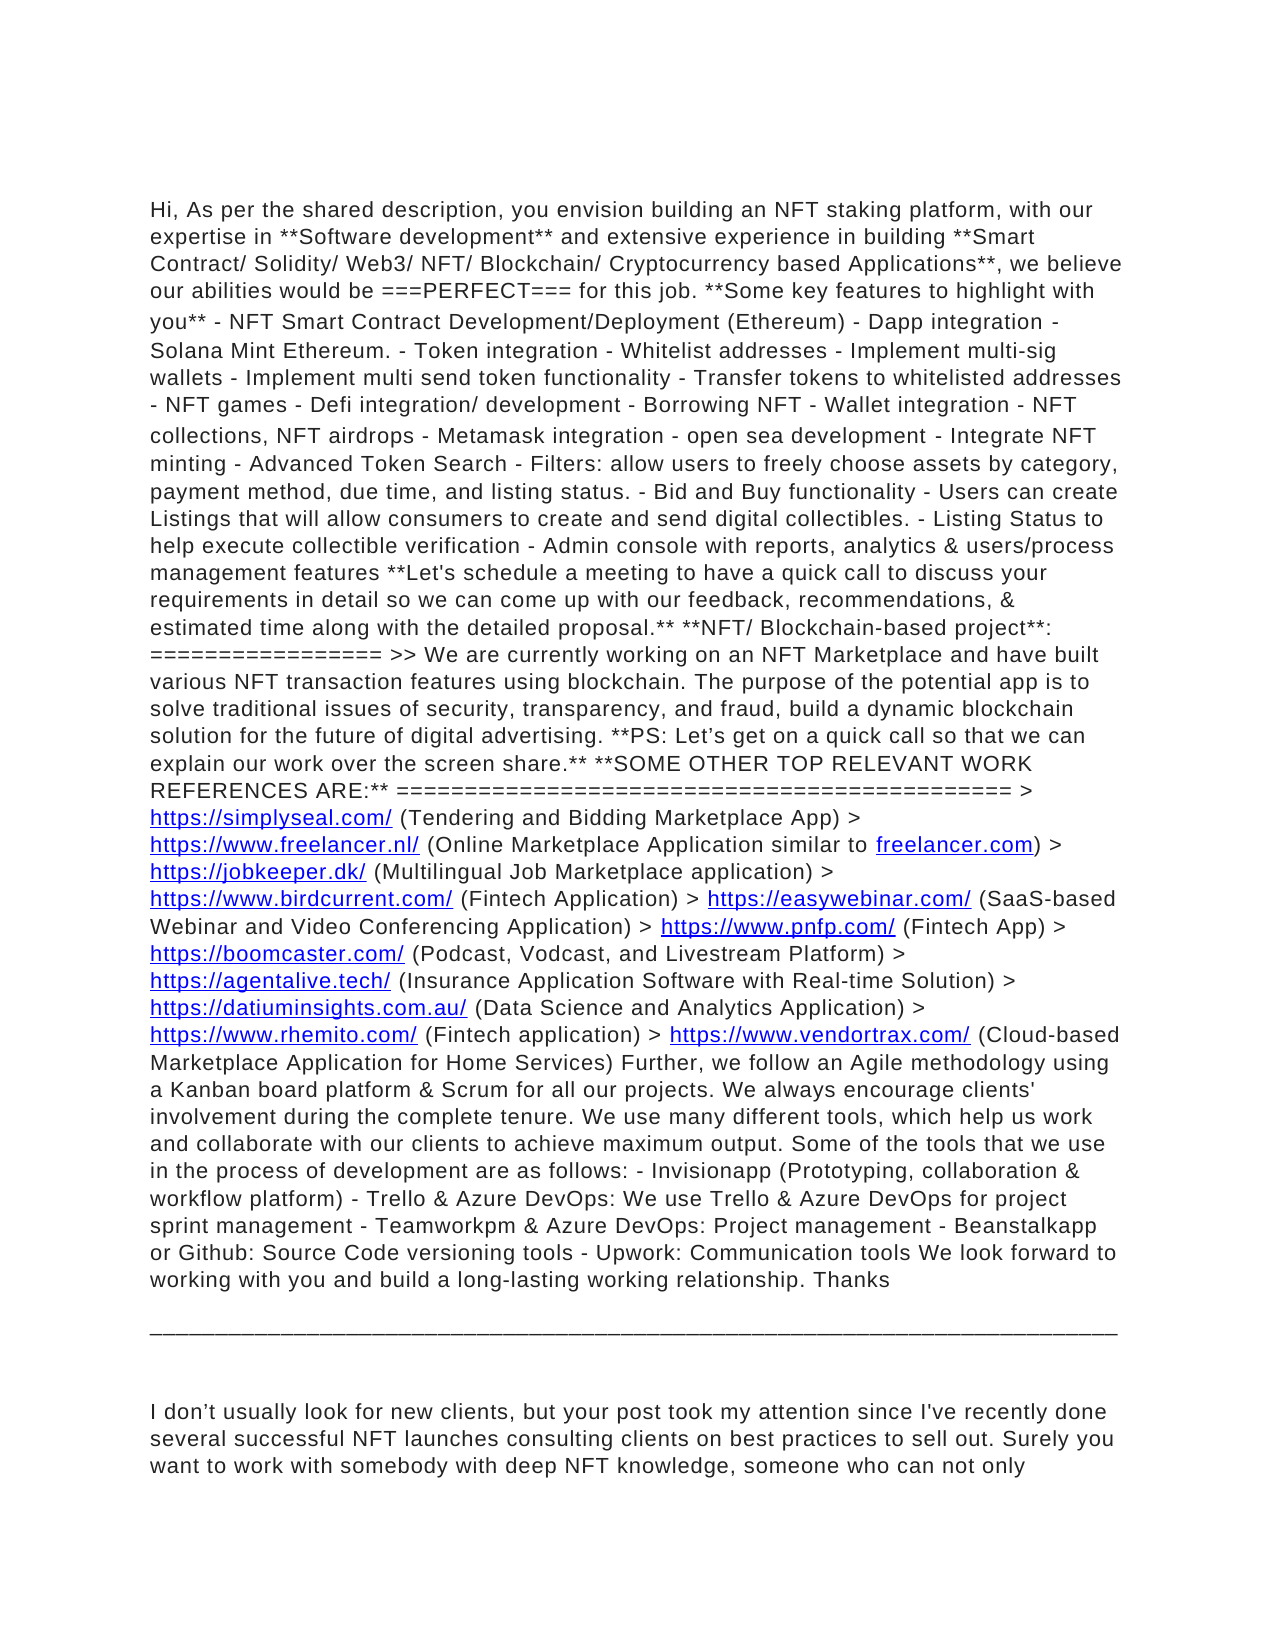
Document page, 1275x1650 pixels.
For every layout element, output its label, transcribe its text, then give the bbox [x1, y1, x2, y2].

text Hi, As per the shared description, you envision building an NFT staking platform, with our expertise in **Software development** and extensive experience in building **Smart Contract/ Solidity/ Web3/ NFT/ Blockchain/ Cryptocurrency based Applications**, we believe our abilities would be ===PERFECT=== for this job. **Some key features to highlight with you** ⁃ NFT Smart Contract Development/Deployment (Ethereum) - Dapp integration ⁃ Solana Mint Ethereum. - Token integration - Whitelist addresses - Implement multi-sig wallets - Implement multi send token functionality - Transfer tokens to whitelisted addresses - NFT games - Defi integration/ development - Borrowing NFT - Wallet integration - NFT collections, NFT airdrops - Metamask integration - open sea development ⁃ Integrate NFT minting - Advanced Token Search - Filters: allow users to freely choose assets by category, payment method, due time, and listing status. - Bid and Buy functionality - Users can create Listings that will allow consumers to create and send digital collectibles. - Listing Status to help execute collectible verification - Admin console with reports, analytics & users/process management features **Let's schedule a meeting to have a quick call to discuss your requirements in detail so we can come up with our feedback, recommendations, & estimated time along with the detailed proposal.** **NFT/ Blockchain-based project**: ================= >> We are currently working on an NFT Marketplace and have built various NFT transaction features using blockchain. The purpose of the potential app is to solve traditional issues of security, transparency, and fraud, build a dynamic blockchain solution for the future of digital advertising. **PS: Let’s get on a quick call so that we can explain our work over the screen share.** **SOME OTHER TOP RELEVANT WORK REFERENCES ARE:** ============================================= > https://simplyseal.com/ (Tendering and Bidding Marketplace App) > https://www.freelancer.nl/ (Online Marketplace Application similar to freelancer.com) > https://jobkeeper.dk/ (Multilingual Job Marketplace application) > https://www.birdcurrent.com/ (Fintech Application) > https://easywebinar.com/ (SaaS-based Webinar and Video Conferencing Application) > https://www.pnfp.com/ (Fintech App) > https://boomcaster.com/ (Podcast, Vodcast, and Livestream Platform) > https://agentalive.tech/ (Insurance Application Software with Real-time Solution) > https://datiuminsights.com.au/ (Data Science and Analytics Application) > https://www.rhemito.com/ (Fintech application) > https://www.vendortrax.com/ (Cloud-based Marketplace Application for Home Services) Further, we follow an Agile methodology using a Kanban board platform & Scrum for all our projects. We always encourage clients' involvement during the complete tenure. We use many different tools, which help us work and collaborate with our clients to achieve maximum output. Some of the tools that we use in the process of development are as follows: - Invisionapp (Prototyping, collaboration & workflow platform) - Trello & Azure DevOps: We use Trello & Azure DevOps for project sprint management - Teamworkpm & Azure DevOps: Project management - Beanstalkapp or Github: Source Code versioning tools - Upwork: Communication tools We look forward to working with you and build a long-lasting working relationship. Thanks [150, 197, 1125, 1292]
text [150, 1398, 1125, 1478]
